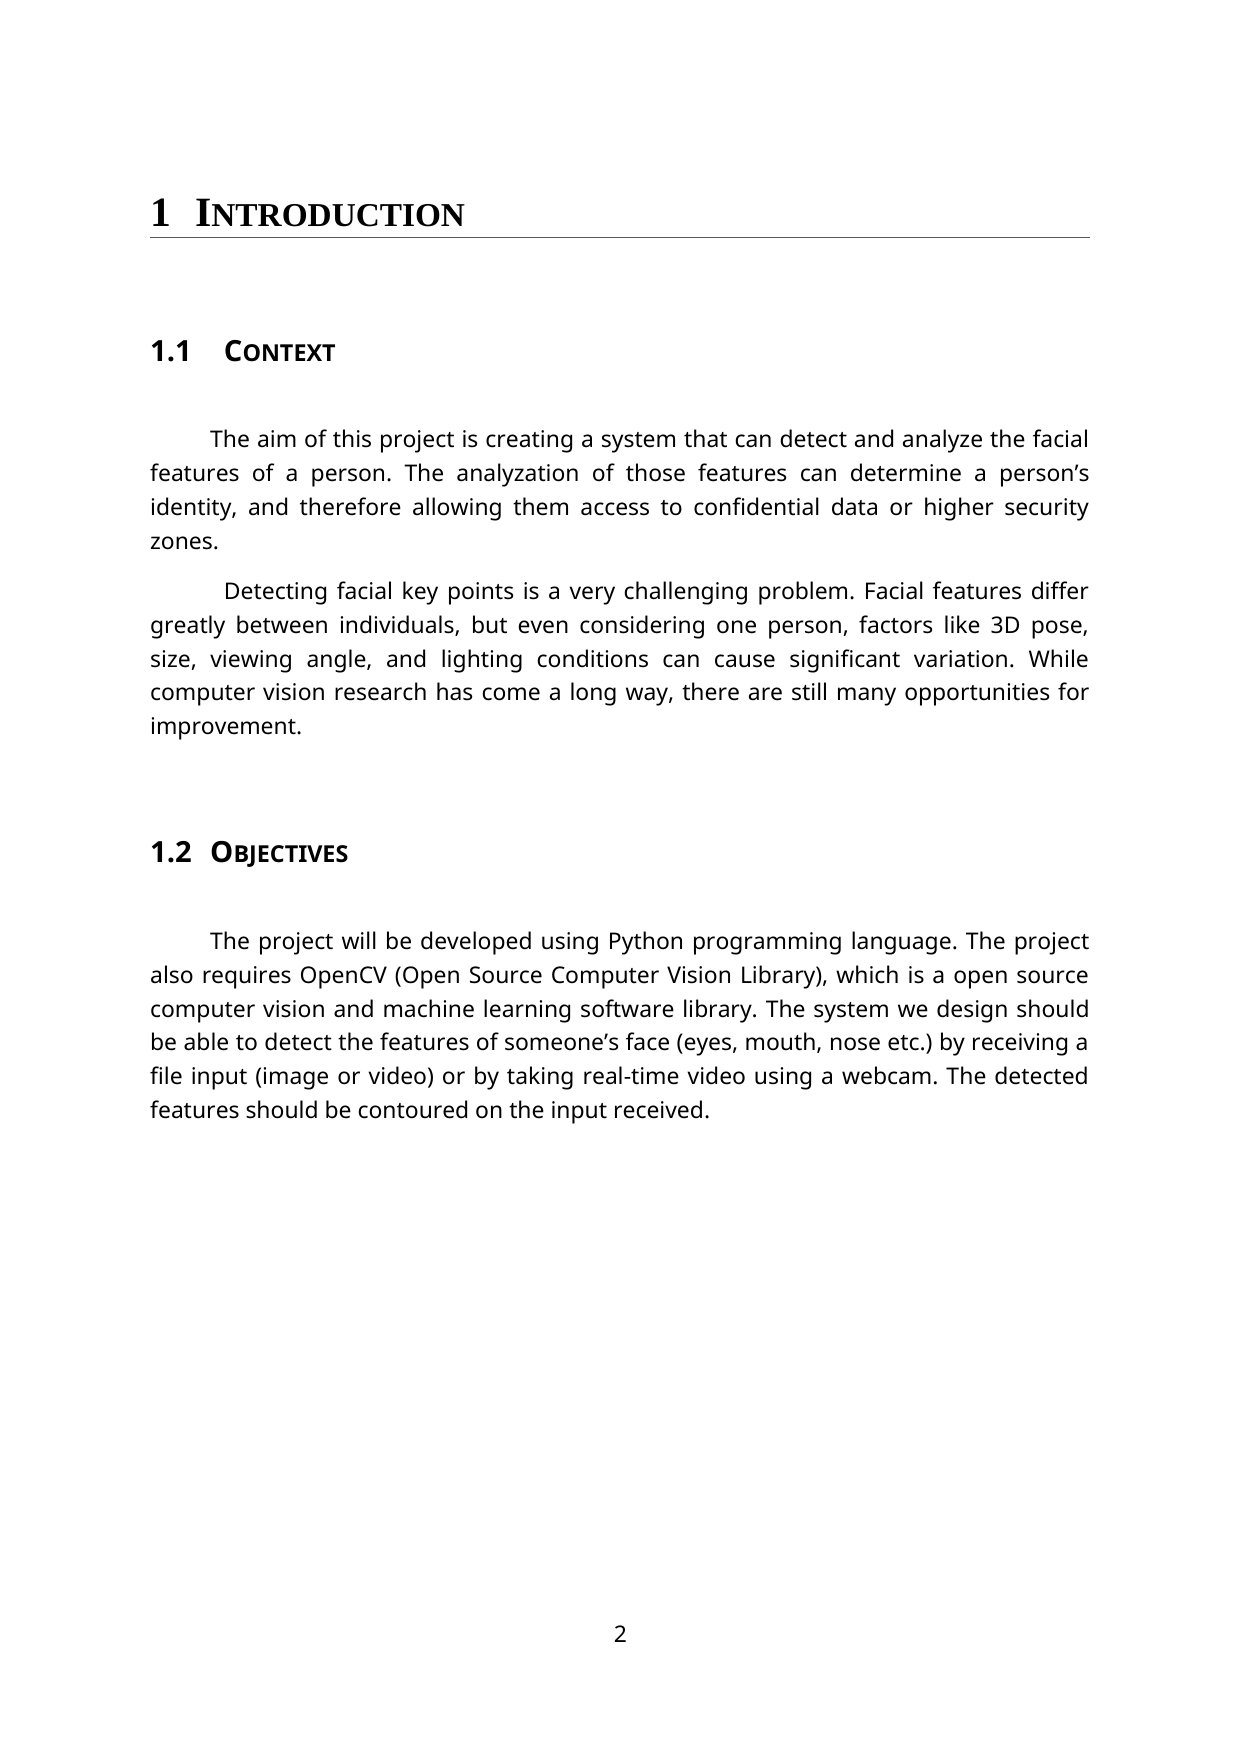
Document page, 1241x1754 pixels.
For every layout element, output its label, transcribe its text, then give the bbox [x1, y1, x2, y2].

text Detecting facial key points is a very challenging problem. Facial features differ greatly between individuals, but even considering one person, factors like 3D pose, size, viewing angle, and lighting conditions can cause significant variation. While computer vision research has come a long way, there are still many opportunities for improvement. [150, 575, 1090, 741]
text The aim of this project is creating a system that can detect and analyze the facial features of a person. The analyzation of those features can determine a person’s identity, and therefore allowing them access to confidential data or higher security zones. [150, 423, 1090, 556]
subtitle Objectives [150, 832, 1090, 871]
text The project will be developed using Python programming language. The project also requires OpenCV (Open Source Computer Vision Library), which is a open source computer vision and machine learning software library. The system we design should be able to detect the features of someone’s face (eyes, mouth, nose etc.) by receiving a file input (image or video) or by taking real-time video using a webcam. The detected features should be contoured on the input received. [150, 925, 1090, 1125]
subtitle Introduction [150, 187, 1090, 237]
subtitle Context [150, 330, 1090, 370]
